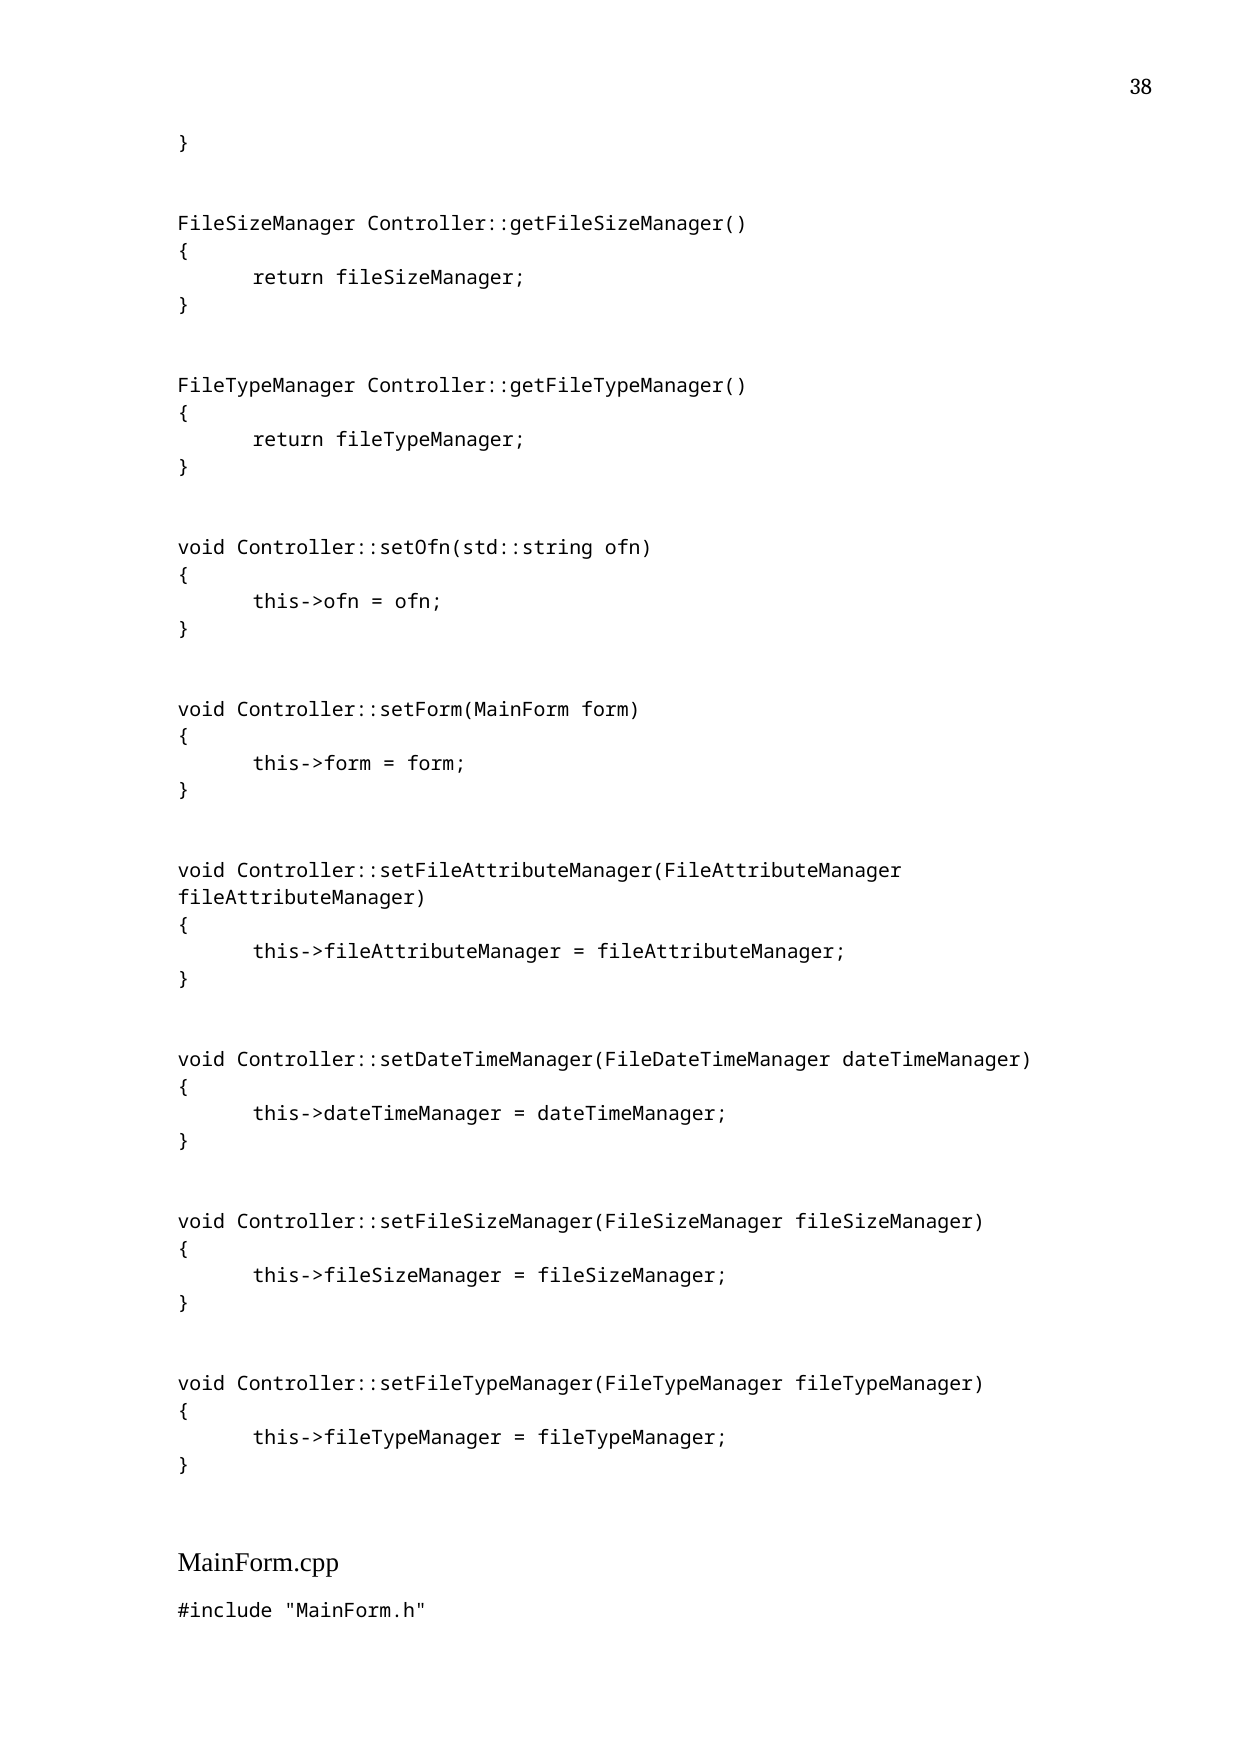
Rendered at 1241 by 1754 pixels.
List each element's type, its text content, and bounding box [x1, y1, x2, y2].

text this->ofn = ofn; [177, 587, 1152, 614]
text this->dateTimeManager = dateTimeManager; [177, 1099, 1152, 1126]
text } [177, 964, 1152, 992]
text this->fileTypeManager = fileTypeManager; [177, 1423, 1152, 1450]
text this->form = form; [177, 749, 1152, 776]
text { [177, 1072, 1152, 1099]
text { [177, 236, 1152, 263]
text this->fileAttributeManager = fileAttributeManager; [177, 938, 1152, 964]
text } [177, 776, 1152, 803]
text } [177, 614, 1152, 641]
text { [177, 1396, 1152, 1423]
text void Controller::setFileSizeManager(FileSizeManager fileSizeManager) [177, 1207, 1152, 1234]
text { [177, 398, 1152, 425]
text } [177, 128, 1152, 155]
text { [177, 722, 1152, 749]
text { [177, 911, 1152, 938]
text void Controller::setDateTimeManager(FileDateTimeManager dateTimeManager) [177, 1046, 1152, 1072]
text } [177, 1126, 1152, 1153]
text void Controller::setForm(MainForm form) [177, 695, 1152, 722]
text void Controller::setOfn(std::string ofn) [177, 533, 1152, 560]
text FileSizeManager Controller::getFileSizeManager() [177, 209, 1152, 236]
text void Controller::setFileAttributeManager(FileAttributeManager fileAttributeManager) [177, 857, 1152, 911]
text } [177, 1288, 1152, 1315]
text return fileTypeManager; [177, 425, 1152, 452]
text #include "MainForm.h" [177, 1596, 1152, 1623]
text MainForm.cpp [177, 1546, 1152, 1577]
text void Controller::setFileTypeManager(FileTypeManager fileTypeManager) [177, 1369, 1152, 1396]
text FileTypeManager Controller::getFileTypeManager() [177, 371, 1152, 398]
text { [177, 560, 1152, 587]
text } [177, 1450, 1152, 1477]
text } [177, 290, 1152, 317]
text } [177, 452, 1152, 479]
text { [177, 1234, 1152, 1261]
text return fileSizeManager; [177, 263, 1152, 290]
text this->fileSizeManager = fileSizeManager; [177, 1261, 1152, 1288]
